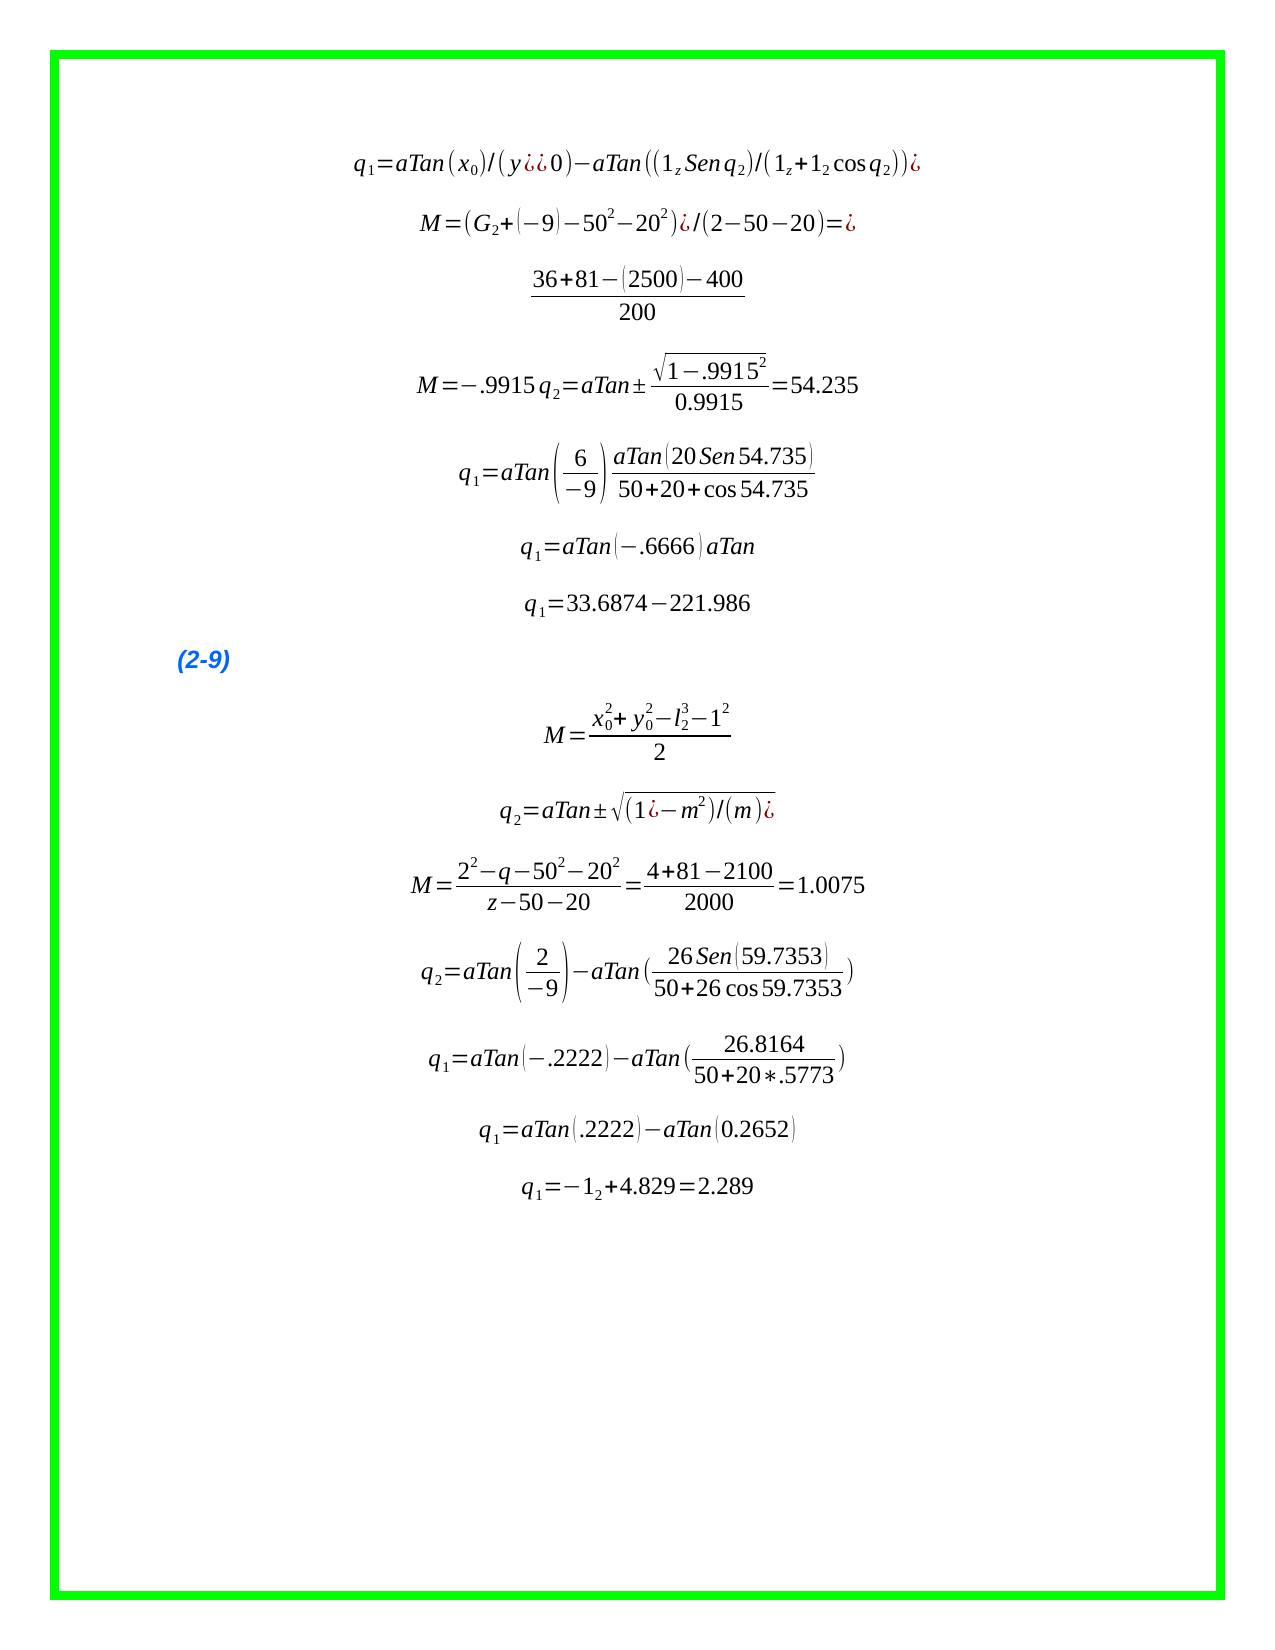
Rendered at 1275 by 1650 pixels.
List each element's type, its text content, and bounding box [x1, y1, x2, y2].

text (2-9) [177, 646, 1098, 674]
